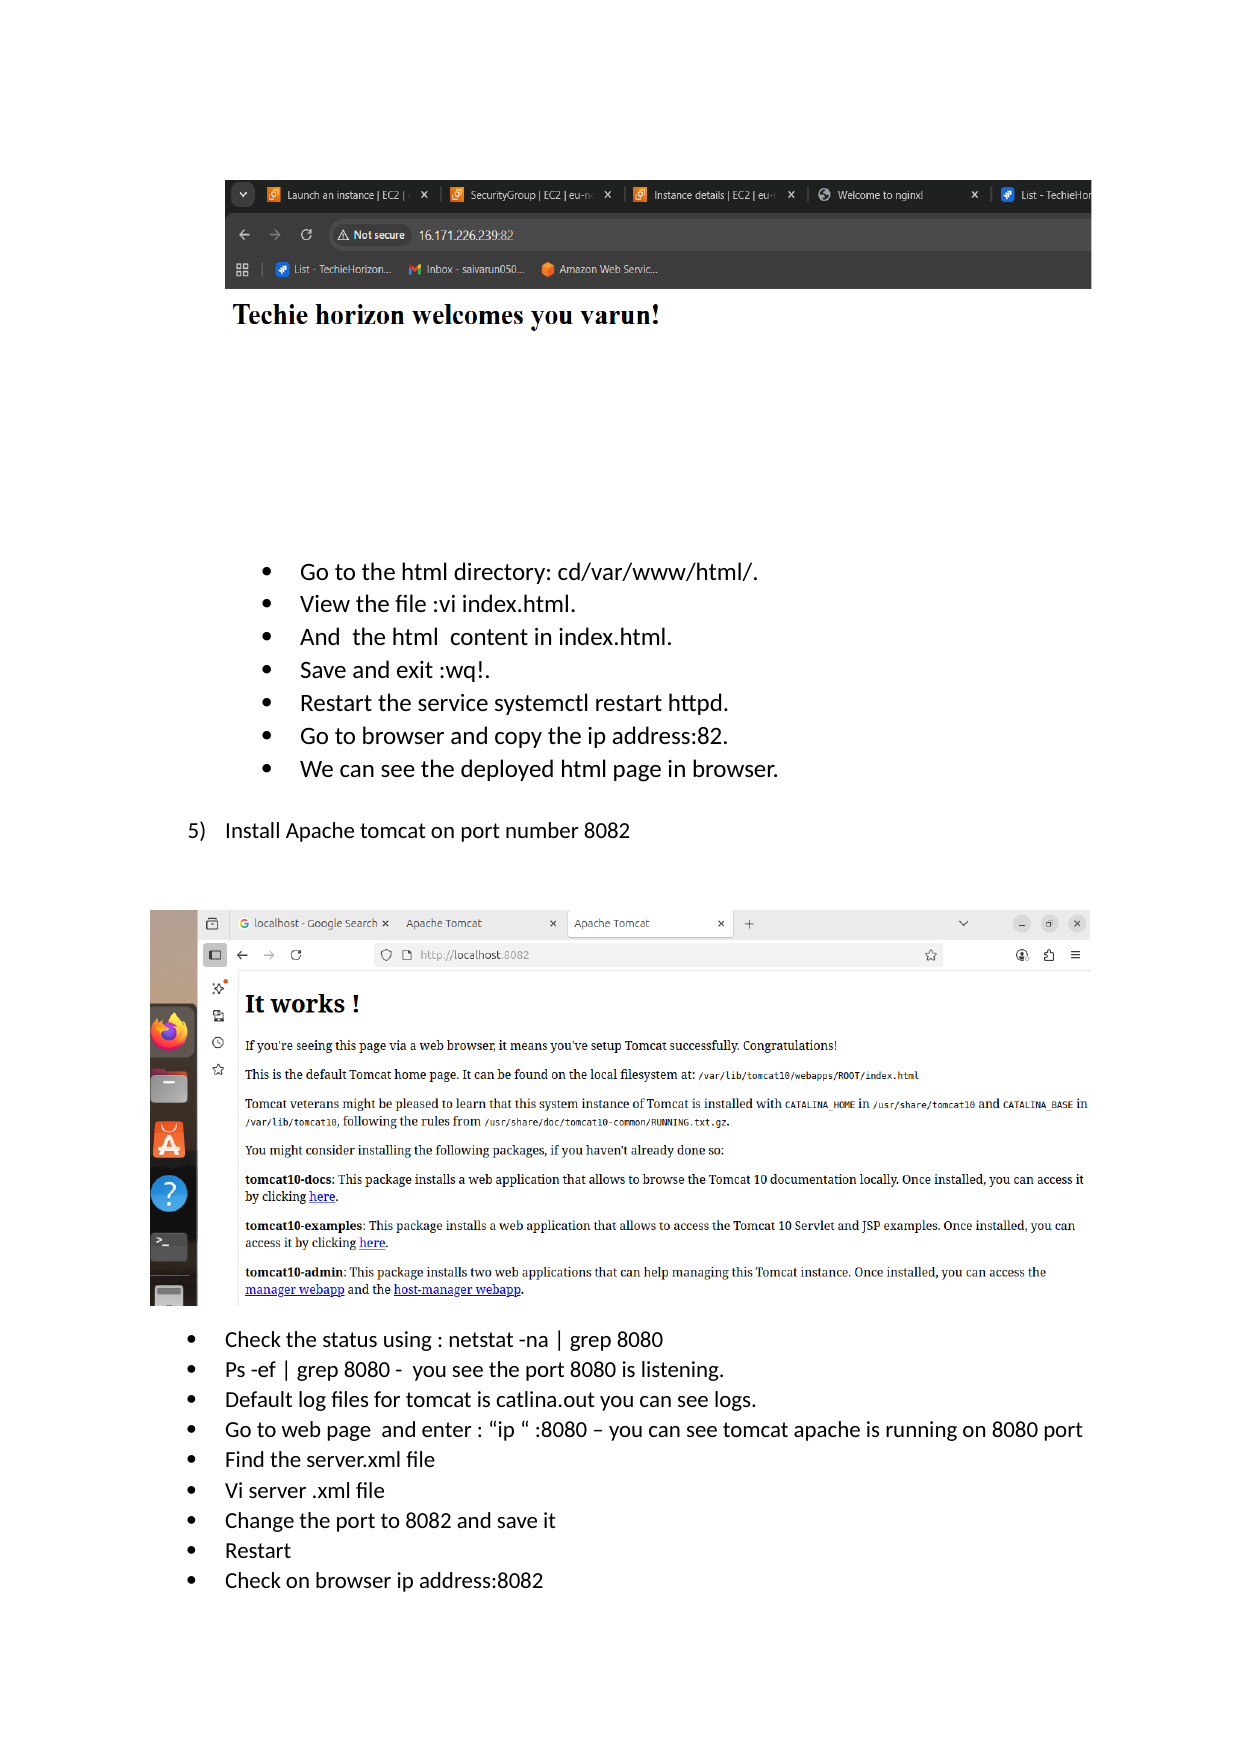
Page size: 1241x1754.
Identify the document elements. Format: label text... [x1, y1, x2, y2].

list Default log files for tomcat is catlina.out you can see logs. [187, 1385, 1090, 1413]
list Save and exit :wq!. [262, 654, 1090, 685]
list Install Apache tomcat on port number 8082 [187, 816, 1090, 844]
list Check the status using : netstat -na | grep 8080 [187, 1325, 1090, 1353]
list Restart [187, 1536, 1090, 1564]
list Go to the html directory: cd/var/www/html/. [262, 556, 1090, 586]
list Find the server.xml file [187, 1446, 1090, 1474]
list Ps -ef | grep 8080 - you see the port 8080 is listening. [187, 1355, 1090, 1383]
list Restart the service systemctl restart httpd. [262, 687, 1090, 718]
picture [225, 180, 1092, 524]
list Change the port to 8082 and save it [187, 1506, 1090, 1534]
list View the file :vi index.html. [262, 588, 1090, 619]
list Go to browser and copy the ip address:82. [262, 720, 1090, 751]
list Check on browser ip address:8082 [187, 1566, 1090, 1594]
list Vi server .xml file [187, 1476, 1090, 1504]
list Go to web page and enter : “ip “ :8080 – you can see tomcat apache is running on 8080 port [187, 1415, 1090, 1443]
list And the html content in index.html. [262, 621, 1090, 652]
list We can see the deployed html page in browser. [262, 753, 1090, 784]
picture [150, 910, 1091, 1306]
